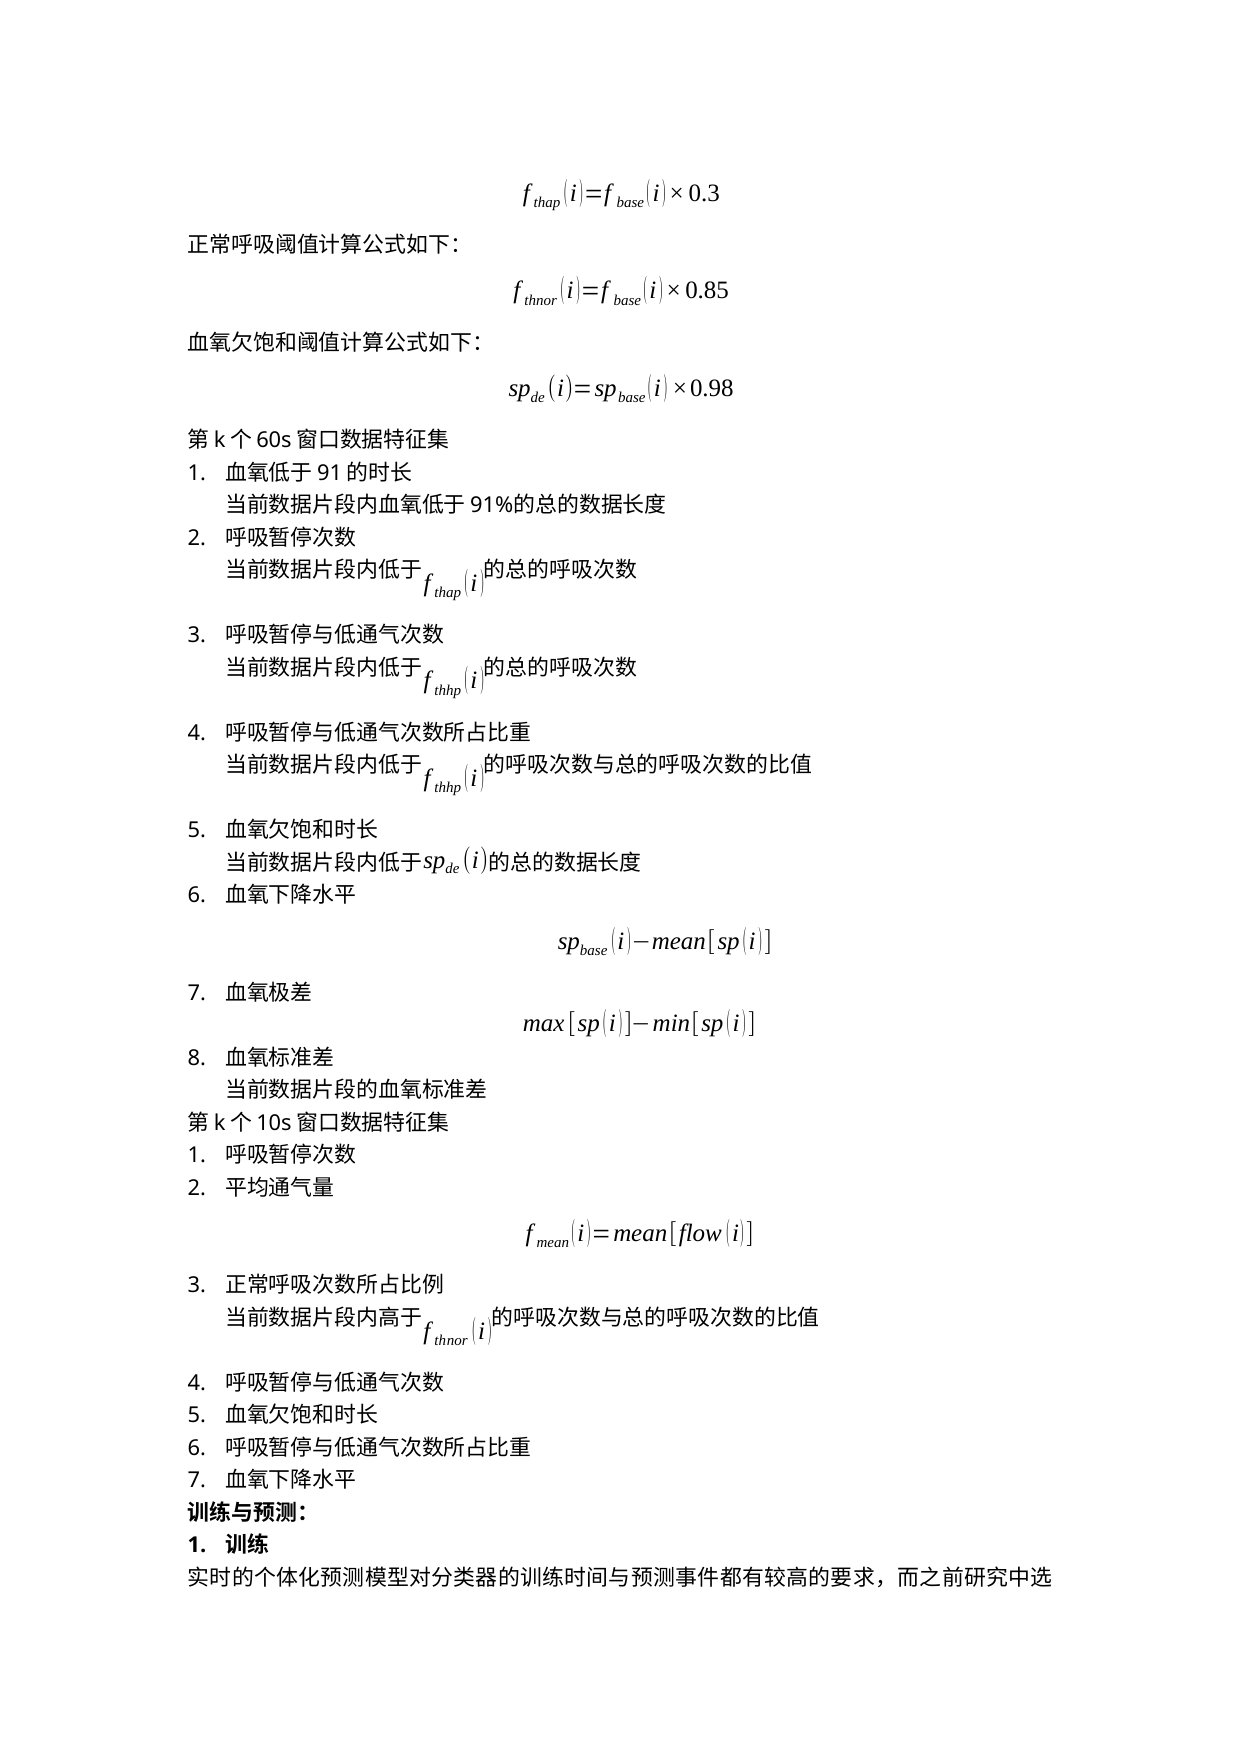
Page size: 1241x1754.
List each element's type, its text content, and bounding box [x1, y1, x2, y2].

list 当前数据片段内低于的呼吸次数与总的呼吸次数的比值 [225, 747, 1053, 812]
list 血氧下降水平 [187, 1462, 1053, 1494]
text 第k个60s窗口数据特征集 [187, 422, 1053, 454]
list 训练 [187, 1527, 1053, 1559]
list 血氧欠饱和时长 [187, 1397, 1053, 1429]
list 血氧下降水平 [187, 877, 1053, 909]
list 当前数据片段内低于的总的数据长度 [225, 844, 1053, 877]
text 正常呼吸阈值计算公式如下： [187, 227, 1053, 259]
list 呼吸暂停次数 [187, 1137, 1053, 1169]
text 训练与预测： [187, 1494, 1053, 1527]
list 血氧极差 [187, 974, 1053, 1007]
list 呼吸暂停与低通气次数所占比重 [187, 714, 1053, 747]
list 血氧欠饱和时长 [187, 812, 1053, 844]
list 当前数据片段内低于的总的呼吸次数 [225, 552, 1053, 617]
list 呼吸暂停与低通气次数 [187, 1364, 1053, 1397]
list 血氧标准差 [187, 1039, 1053, 1072]
list 当前数据片段内高于的呼吸次数与总的呼吸次数的比值 [225, 1299, 1053, 1364]
list 呼吸暂停次数 [187, 519, 1053, 552]
text (4) [187, 162, 1053, 227]
list 当前数据片段的血氧标准差 [225, 1072, 1053, 1104]
text 第k个10s窗口数据特征集 [187, 1104, 1053, 1137]
text 血氧欠饱和阈值计算公式如下： [187, 324, 1053, 357]
list 正常呼吸次数所占比例 [187, 1267, 1053, 1299]
list 平均通气量 [187, 1169, 1053, 1202]
text (5) [187, 259, 1053, 324]
list 当前数据片段内血氧低于91%的总的数据长度 [225, 487, 1053, 519]
text 实时的个体化预测模型对分类器的训练时间与预测事件都有较高的要求，而之前研究中选用的诸如SVM、卷积神经网络的分类方法一方面计算复杂度较高，另外一方面分类器的超参数不好确定，所以这里选择的是随机森林的方法。 [187, 1559, 1053, 1592]
text (6) [187, 357, 1053, 422]
list 呼吸暂停与低通气次数所占比重 [187, 1429, 1053, 1462]
list 呼吸暂停与低通气次数 [187, 617, 1053, 649]
list 血氧低于91的时长 [187, 454, 1053, 487]
list 当前数据片段内低于的总的呼吸次数 [225, 649, 1053, 714]
